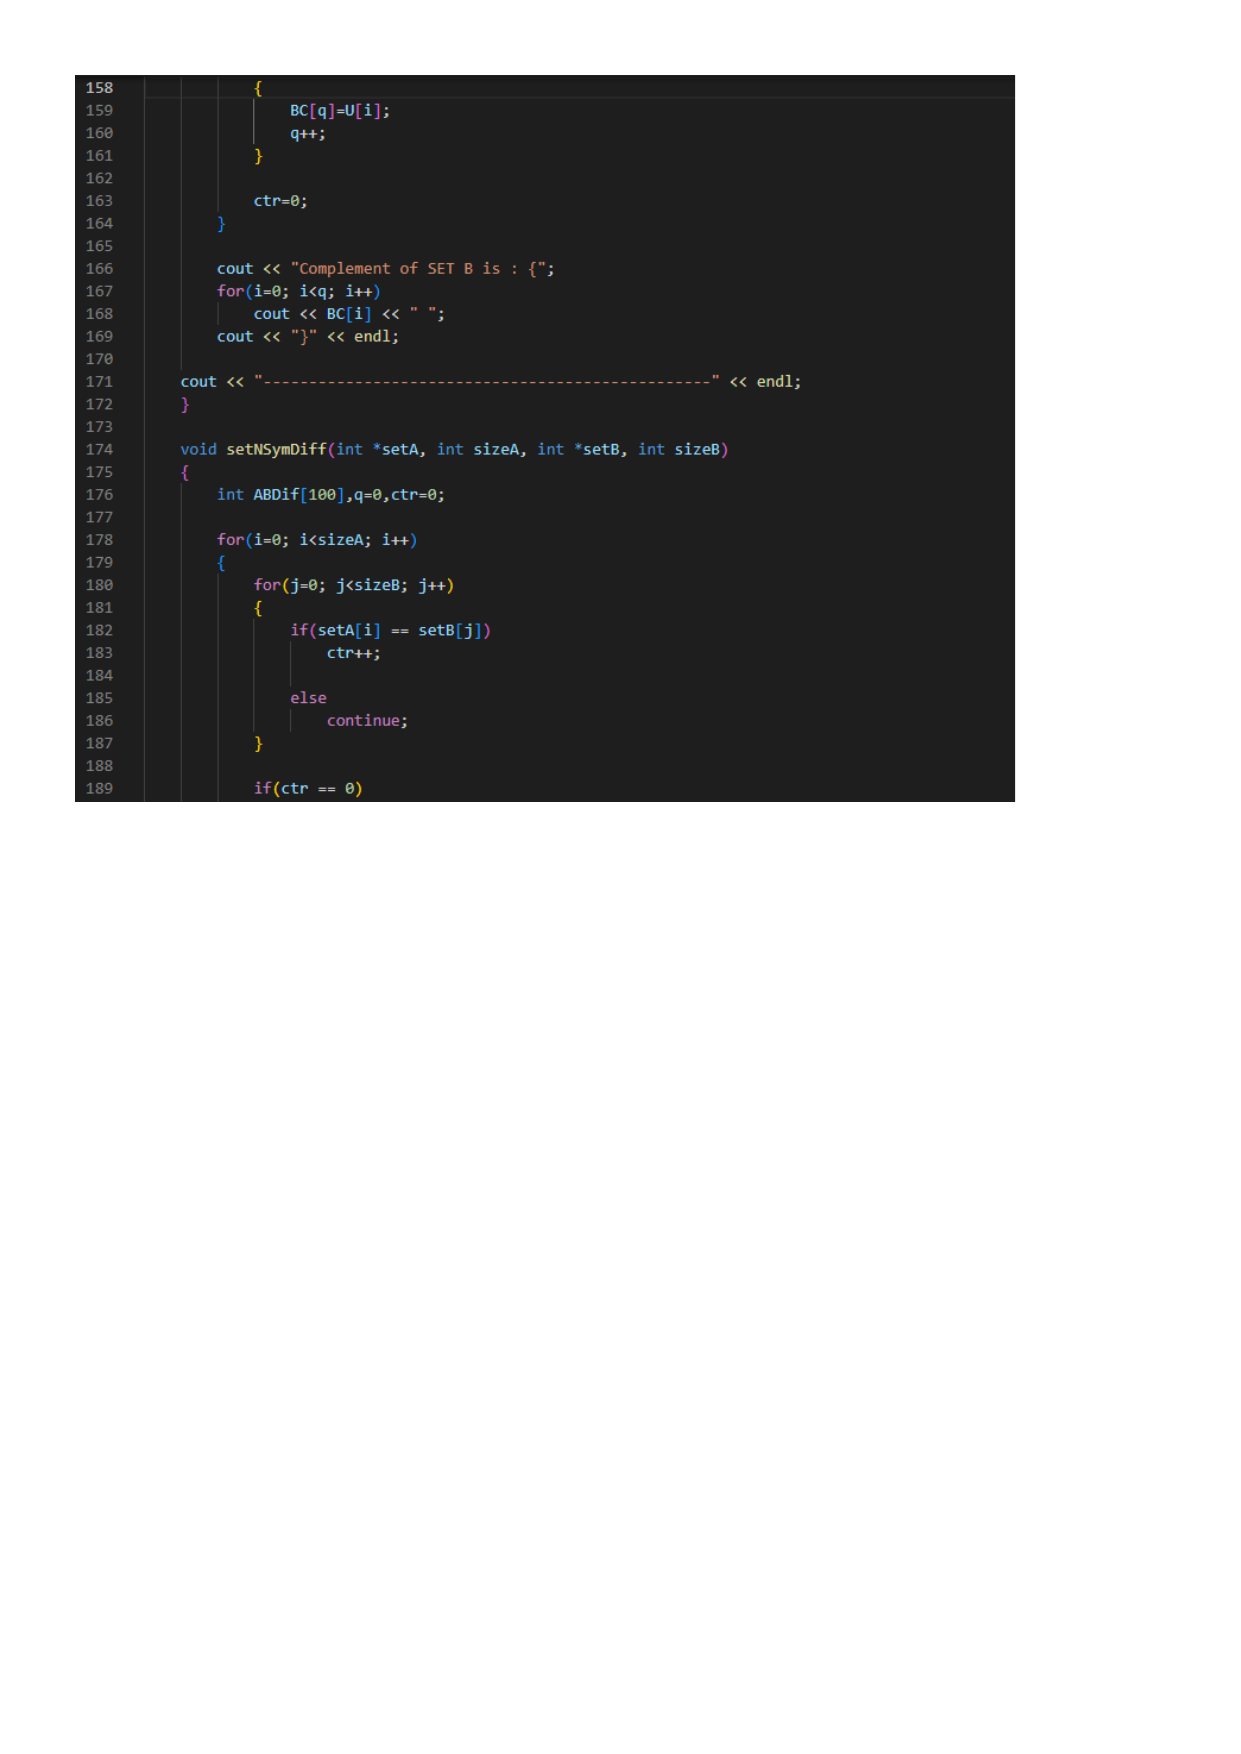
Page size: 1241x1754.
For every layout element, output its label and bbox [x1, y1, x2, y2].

picture [75, 75, 1016, 802]
